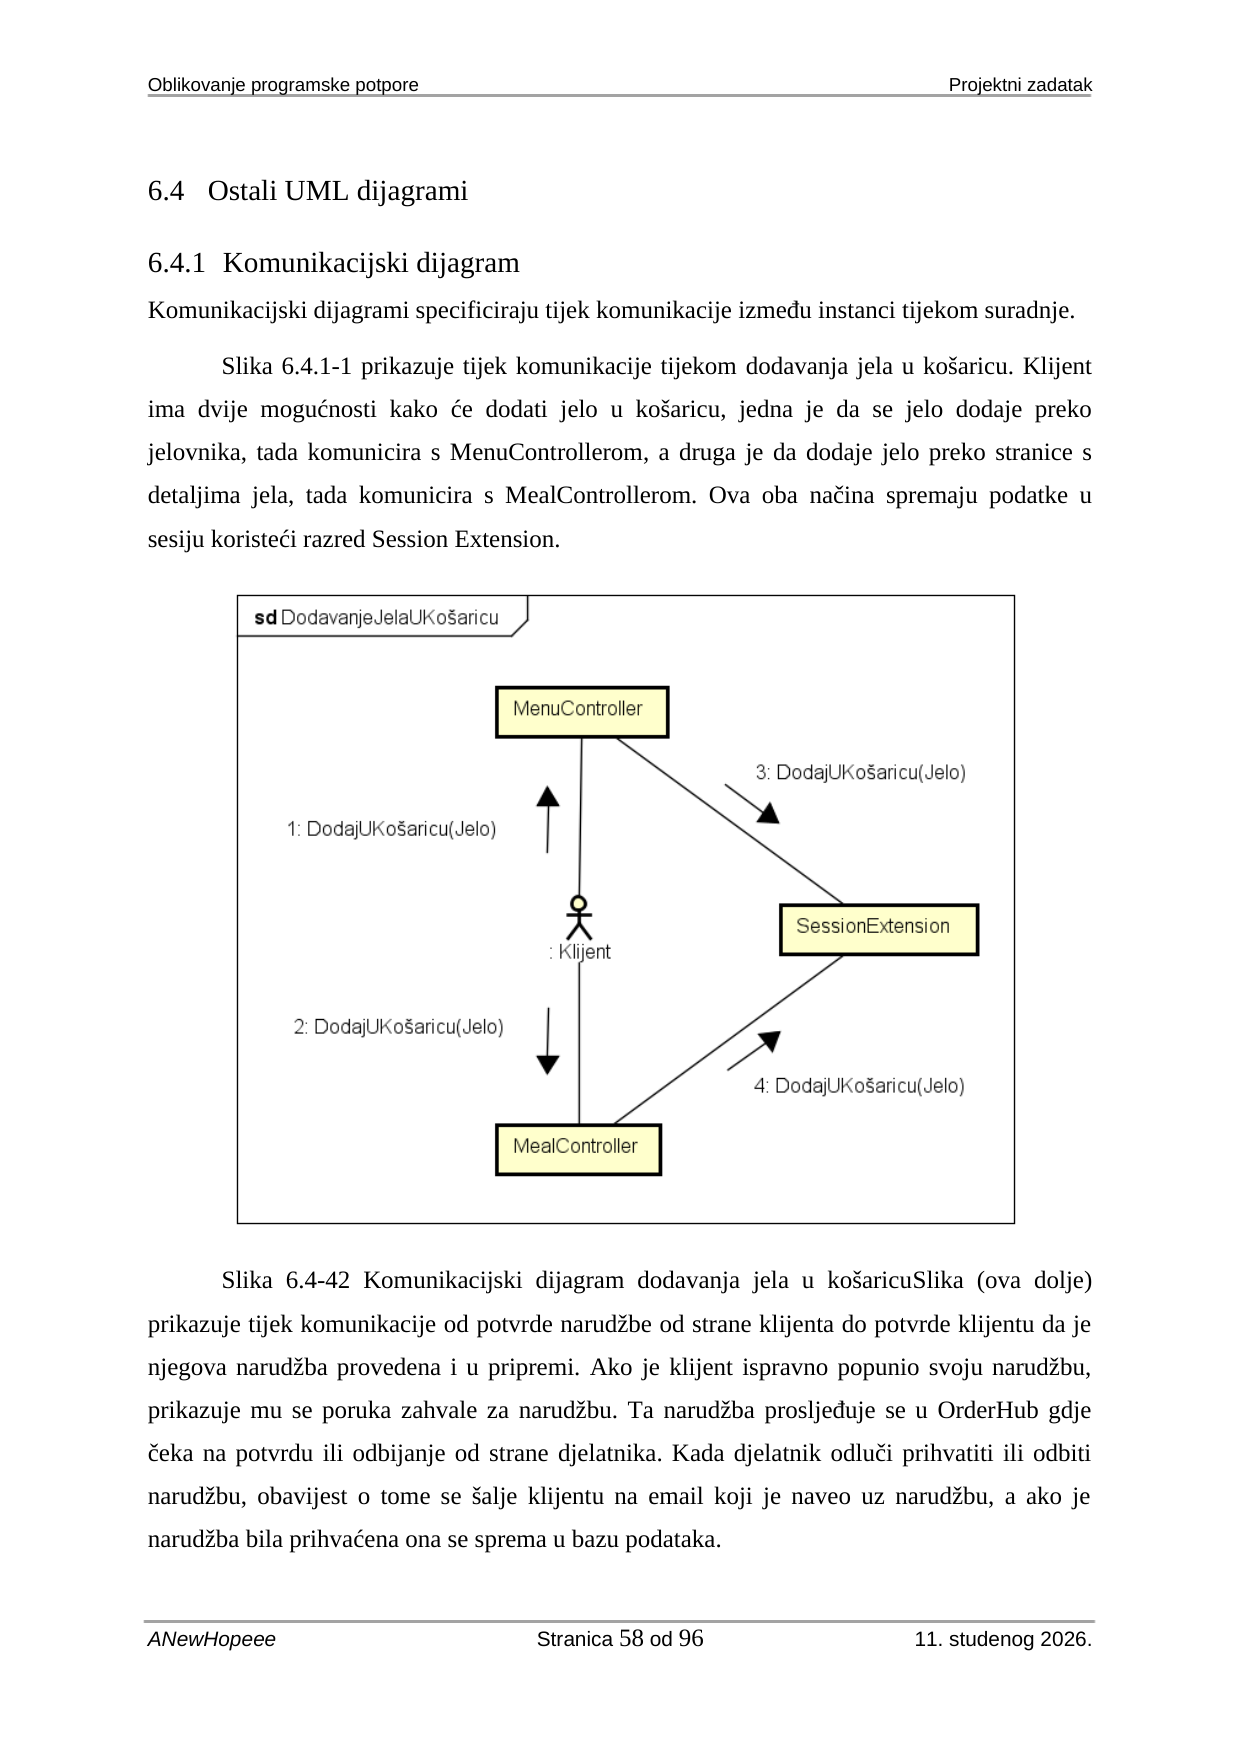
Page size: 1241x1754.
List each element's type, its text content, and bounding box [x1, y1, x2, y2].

text Slika 6.4.1-1 prikazuje tijek komunikacije tijekom dodavanja jela u košaricu. Klijent ima dvije mogućnosti kako će dodati jelo u košaricu, jedna je da se jelo dodaje preko jelovnika, tada komunicira s MenuControllerom, a druga je da dodaje jelo preko stranice s detaljima jela, tada komunicira s MealControllerom. Ova oba načina spremaju podatke u sesiju koristeći razred Session Extension. [148, 351, 1093, 552]
text Komunikacijski dijagrami specificiraju tijek komunikacije između instanci tijekom suradnje. [148, 296, 1093, 324]
subtitle Ostali UML dijagrami [148, 173, 1093, 206]
picture [221, 579, 1030, 1239]
subtitle Komunikacijski dijagram [148, 245, 1093, 279]
